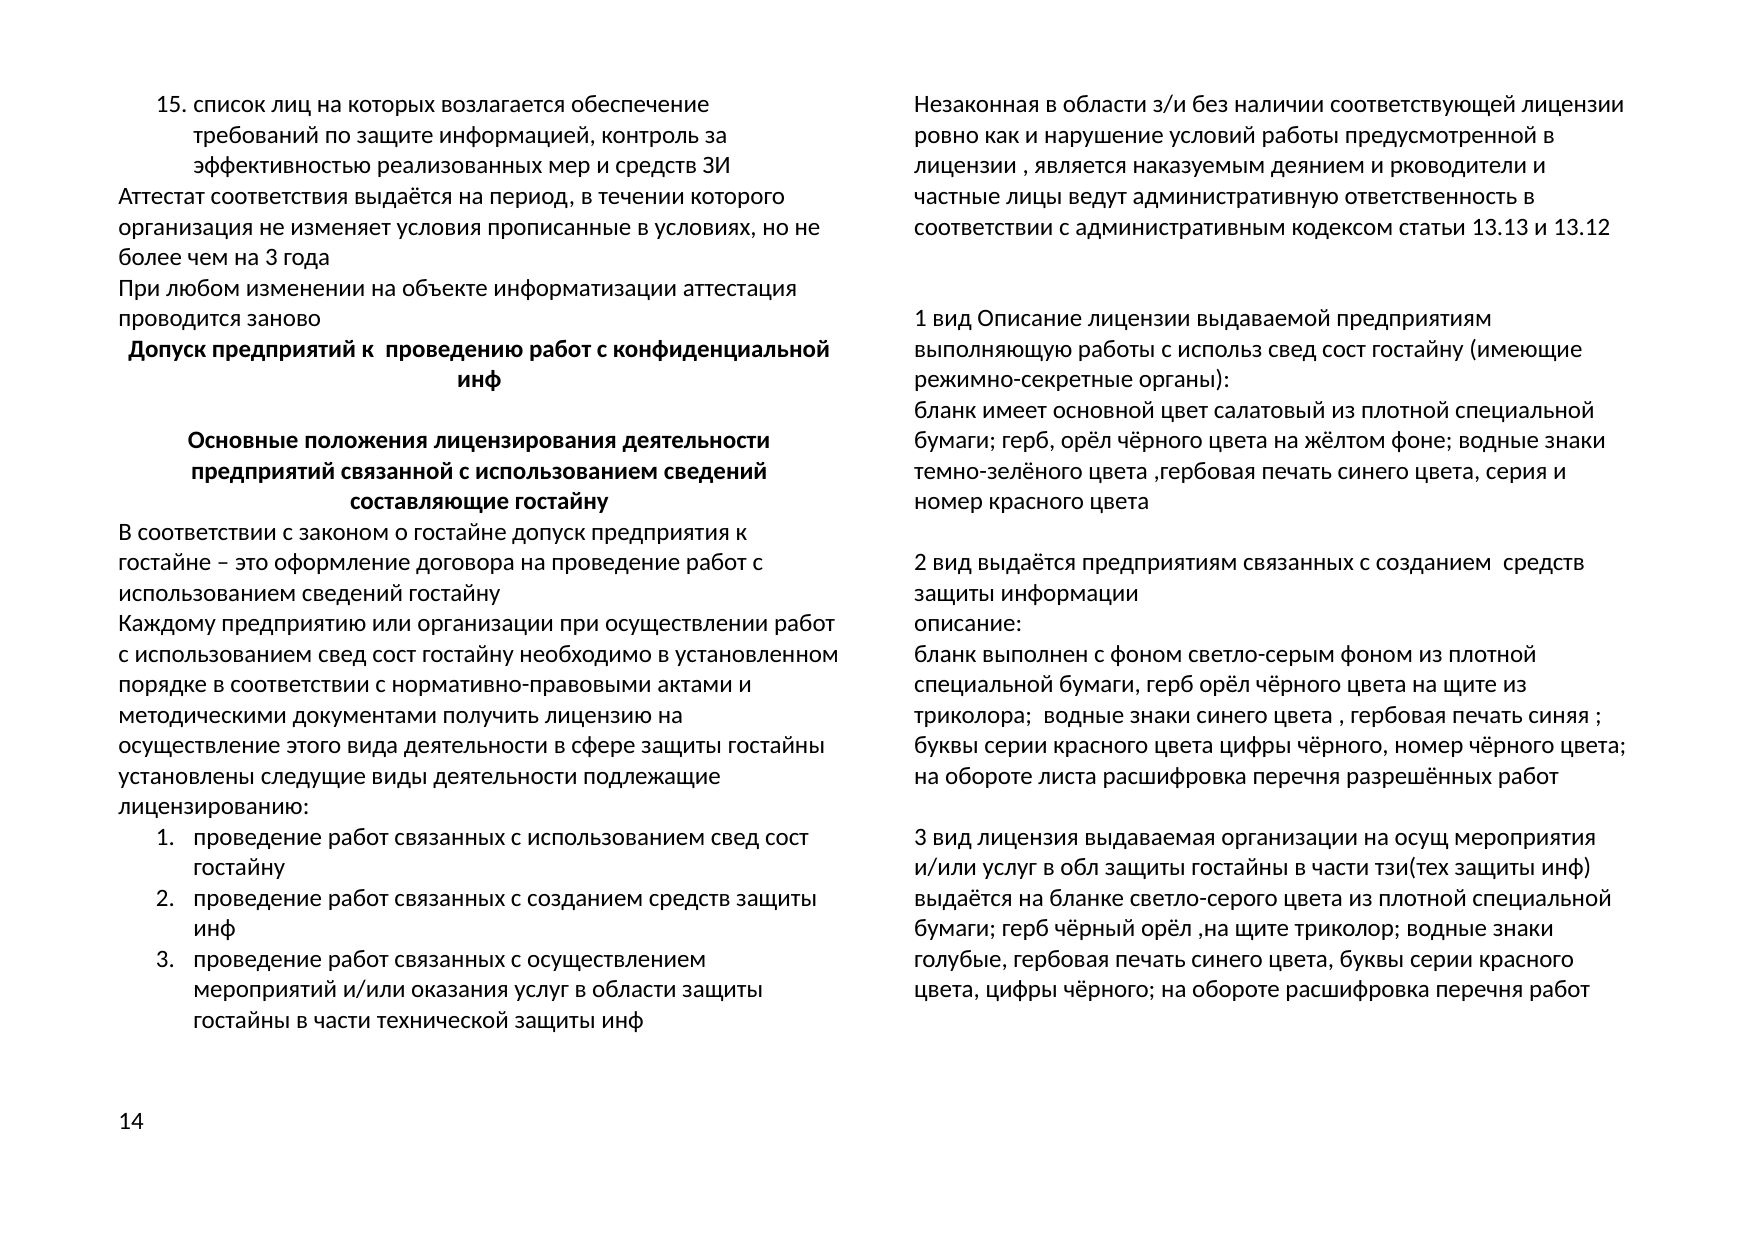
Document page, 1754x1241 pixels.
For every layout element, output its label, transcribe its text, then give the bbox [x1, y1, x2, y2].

text бланк имеет основной цвет салатовый из плотной специальной бумаги; герб, орёл чёрного цвета на жёлтом фоне; водные знаки темно-зелёного цвета ,гербовая печать синего цвета, серия и номер красного цвета 2 вид выдаётся предприятиям связанных с созданием средств защиты информации описание: бланк выполнен с фоном светло-серым фоном из плотной специальной бумаги, герб орёл чёрного цвета на щите из триколора; водные знаки синего цвета , гербовая печать синяя ; буквы серии красного цвета цифры чёрного, номер чёрного цвета; на обороте листа расшифровка перечня разрешённых работ [914, 394, 1636, 791]
text 3 вид лицензия выдаваемая организации на осущ мероприятия и/или услуг в обл защиты гостайны в части тзи(тех защиты инф) выдаётся на бланке светло-серого цвета из плотной специальной бумаги; герб чёрный орёл ,на щите триколор; водные знаки голубые, гербовая печать синего цвета, буквы серии красного цвета, цифры чёрного; на обороте расшифровка перечня работ [914, 821, 1636, 1004]
text При любом изменении на объекте информатизации аттестация проводится заново [118, 272, 840, 333]
list проведение работ связанных с созданием средств защиты инф [156, 882, 840, 943]
text В соответствии с законом о гостайне допуск предприятия к гостайне – это оформление договора на проведение работ с использованием сведений гостайну [118, 516, 840, 607]
list список лиц на которых возлагается обеспечение требований по защите информацией, контроль за эффективностью реализованных мер и средств ЗИ [156, 88, 840, 180]
text Каждому предприятию или организации при осуществлении работ с использованием свед сост гостайну необходимо в установленном порядке в соответствии с нормативно-правовыми актами и методическими документами получить лицензию на осуществление этого вида деятельности в сфере защиты гостайны установлены следущие виды деятельности подлежащие лицензированию: [118, 607, 840, 821]
text 1 вид Описание лицензии выдаваемой предприятиям выполняющую работы с использ свед сост гостайну (имеющие режимно-секретные органы): [914, 302, 1636, 394]
list проведение работ связанных с осуществлением мероприятий и/или оказания услуг в области защиты гостайны в части технической защиты инф [156, 943, 840, 1035]
text Аттестат соответствия выдаётся на период, в течении которого организация не изменяет условия прописанные в условиях, но не более чем на 3 года [118, 180, 840, 272]
text Незаконная в области з/и без наличии соответствующей лицензии ровно как и нарушение условий работы предусмотренной в лицензии , является наказуемым деянием и рководители и частные лицы ведут административную ответственность в соответствии с административным кодексом статьи 13.13 и 13.12 [914, 88, 1636, 241]
text Допуск предприятий к проведению работ с конфиденциальной инф Основные положения лицензирования деятельности предприятий связанной с использованием сведений составляющие гостайну [118, 333, 840, 516]
list проведение работ связанных с использованием свед сост гостайну [156, 821, 840, 882]
